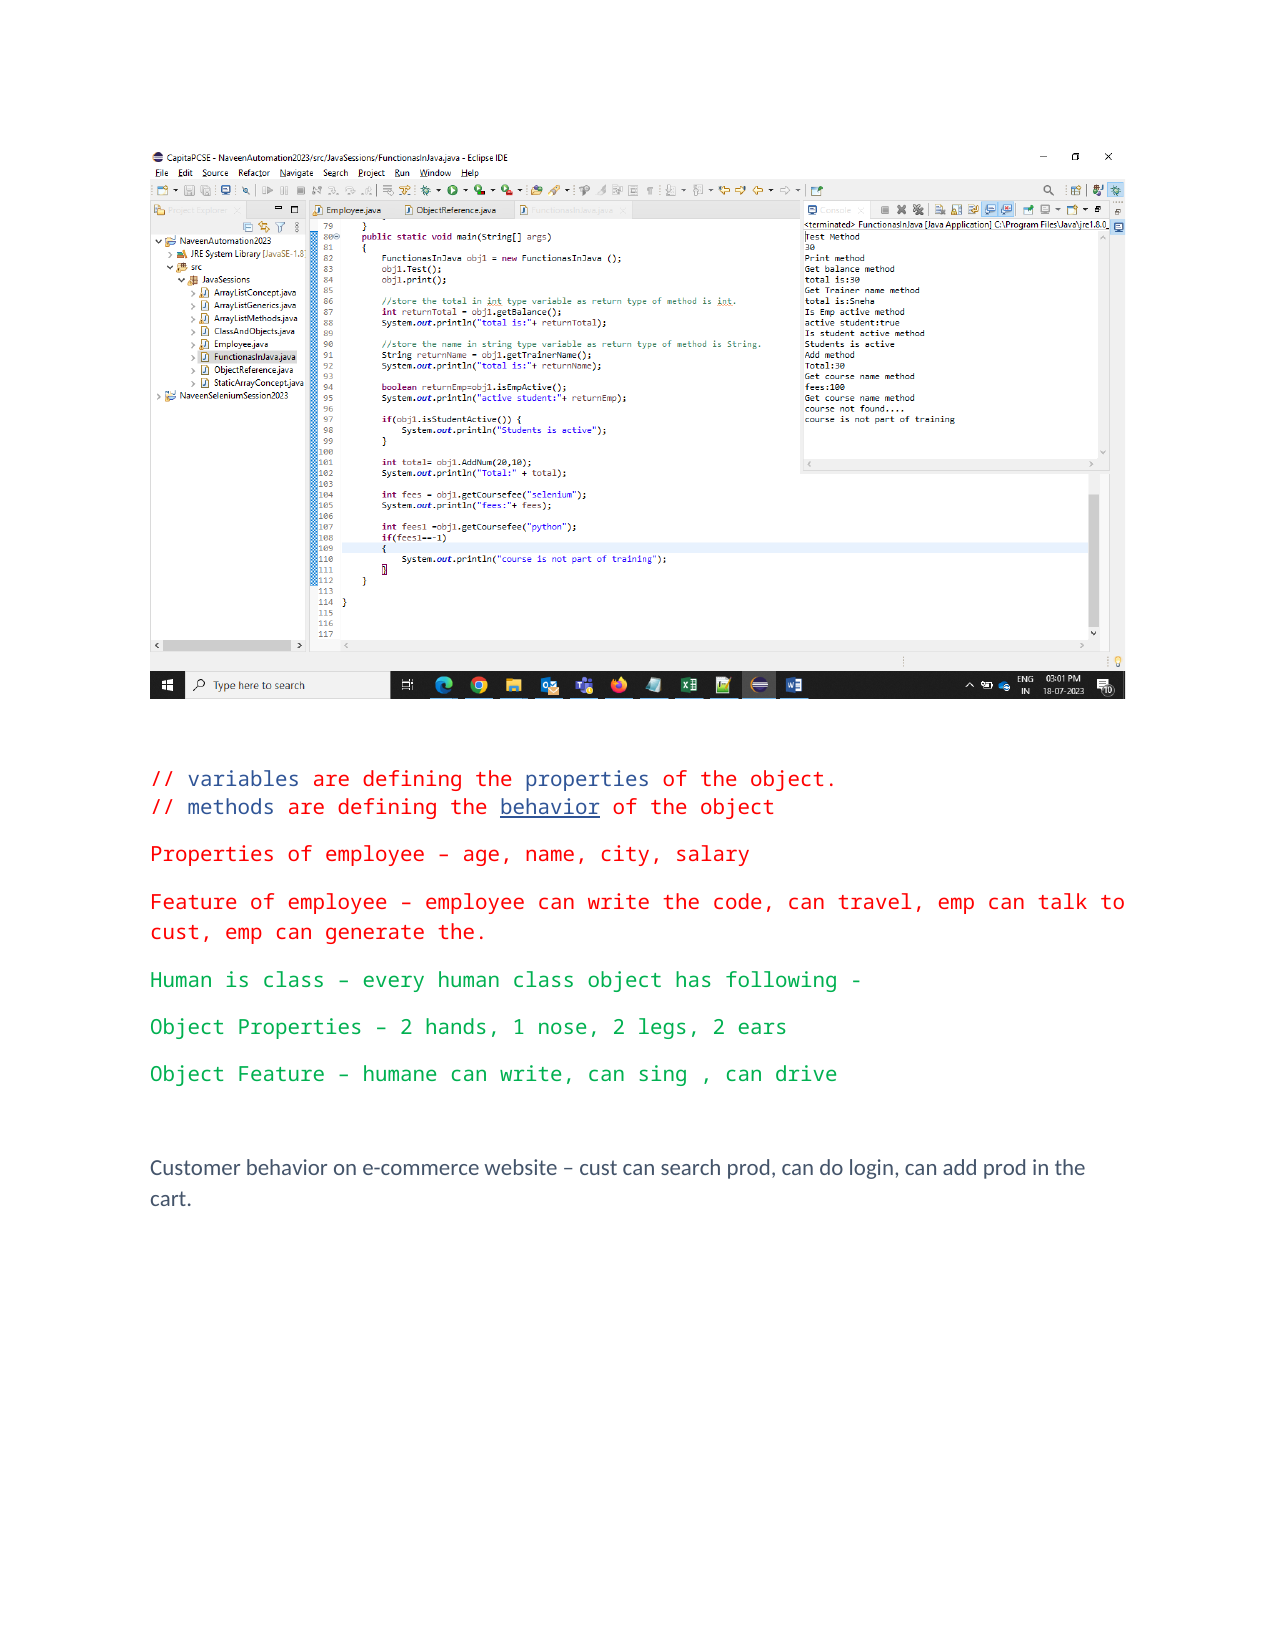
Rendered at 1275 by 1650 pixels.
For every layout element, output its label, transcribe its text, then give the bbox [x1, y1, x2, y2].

text Customer behavior on e-commerce website – cust can search prod, can do login, can add prod in the cart. [150, 1153, 1125, 1212]
text Object Feature – humane can write, can sing , can drive [150, 1059, 1125, 1088]
text // methods are defining the behavior of the object [150, 792, 1125, 821]
text Human is class – every human class object has following - [150, 965, 1125, 993]
text // variables are defining the properties of the object. [150, 764, 1125, 792]
text Properties of employee – age, name, city, salary [150, 839, 1125, 868]
text Feature of employee – employee can write the code, can travel, emp can talk to cust, emp can generate the. [150, 887, 1125, 946]
text Object Properties – 2 hands, 1 nose, 2 legs, 2 ears [150, 1012, 1125, 1041]
picture [150, 150, 1125, 699]
